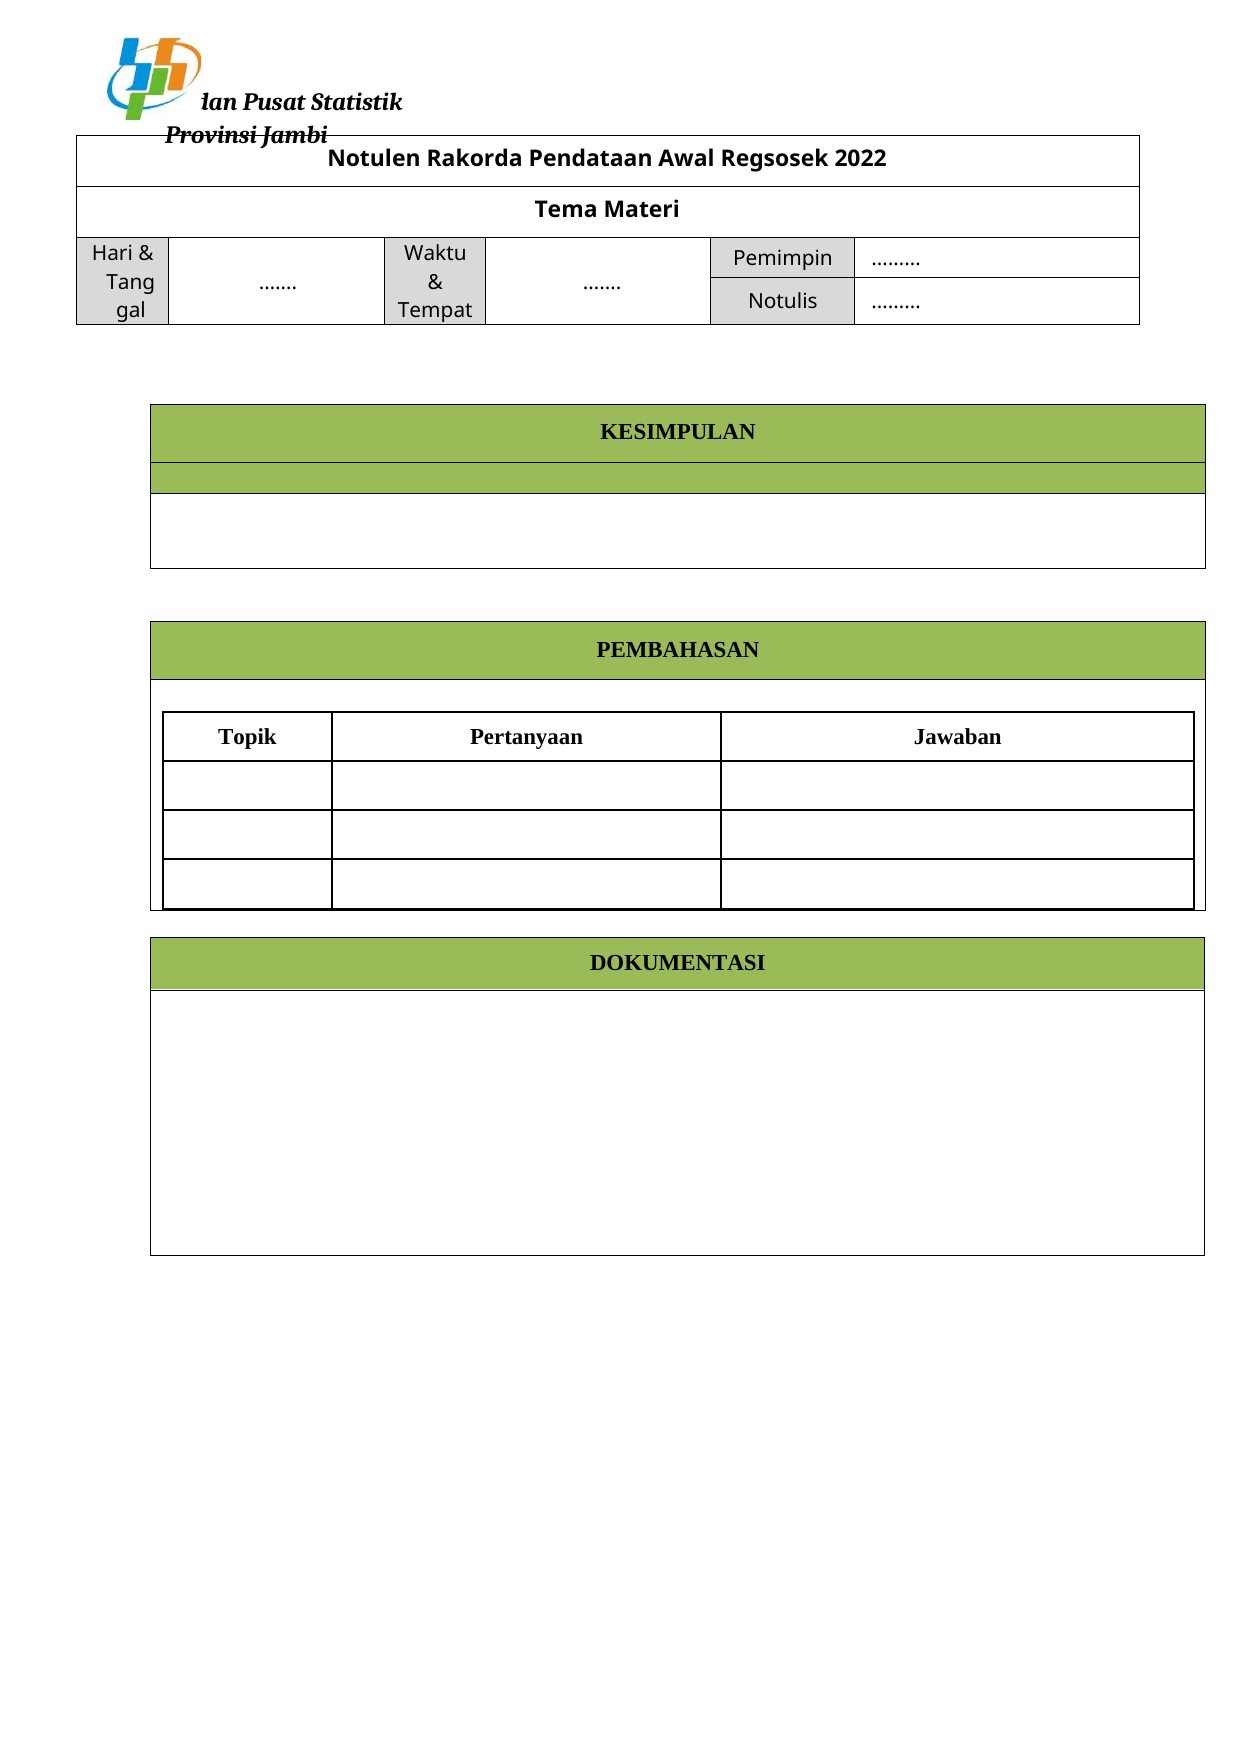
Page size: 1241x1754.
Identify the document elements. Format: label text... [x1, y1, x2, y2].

table_cell [151, 463, 1205, 493]
picture [106, 37, 202, 121]
table_header KESIMPULAN [151, 405, 1205, 462]
table_header PEMBAHASAN [151, 622, 1205, 679]
table_header DOKUMENTASI [151, 938, 1204, 989]
table_cell [151, 680, 1205, 910]
table_cell [151, 991, 1204, 1255]
table_cell [151, 494, 1205, 567]
